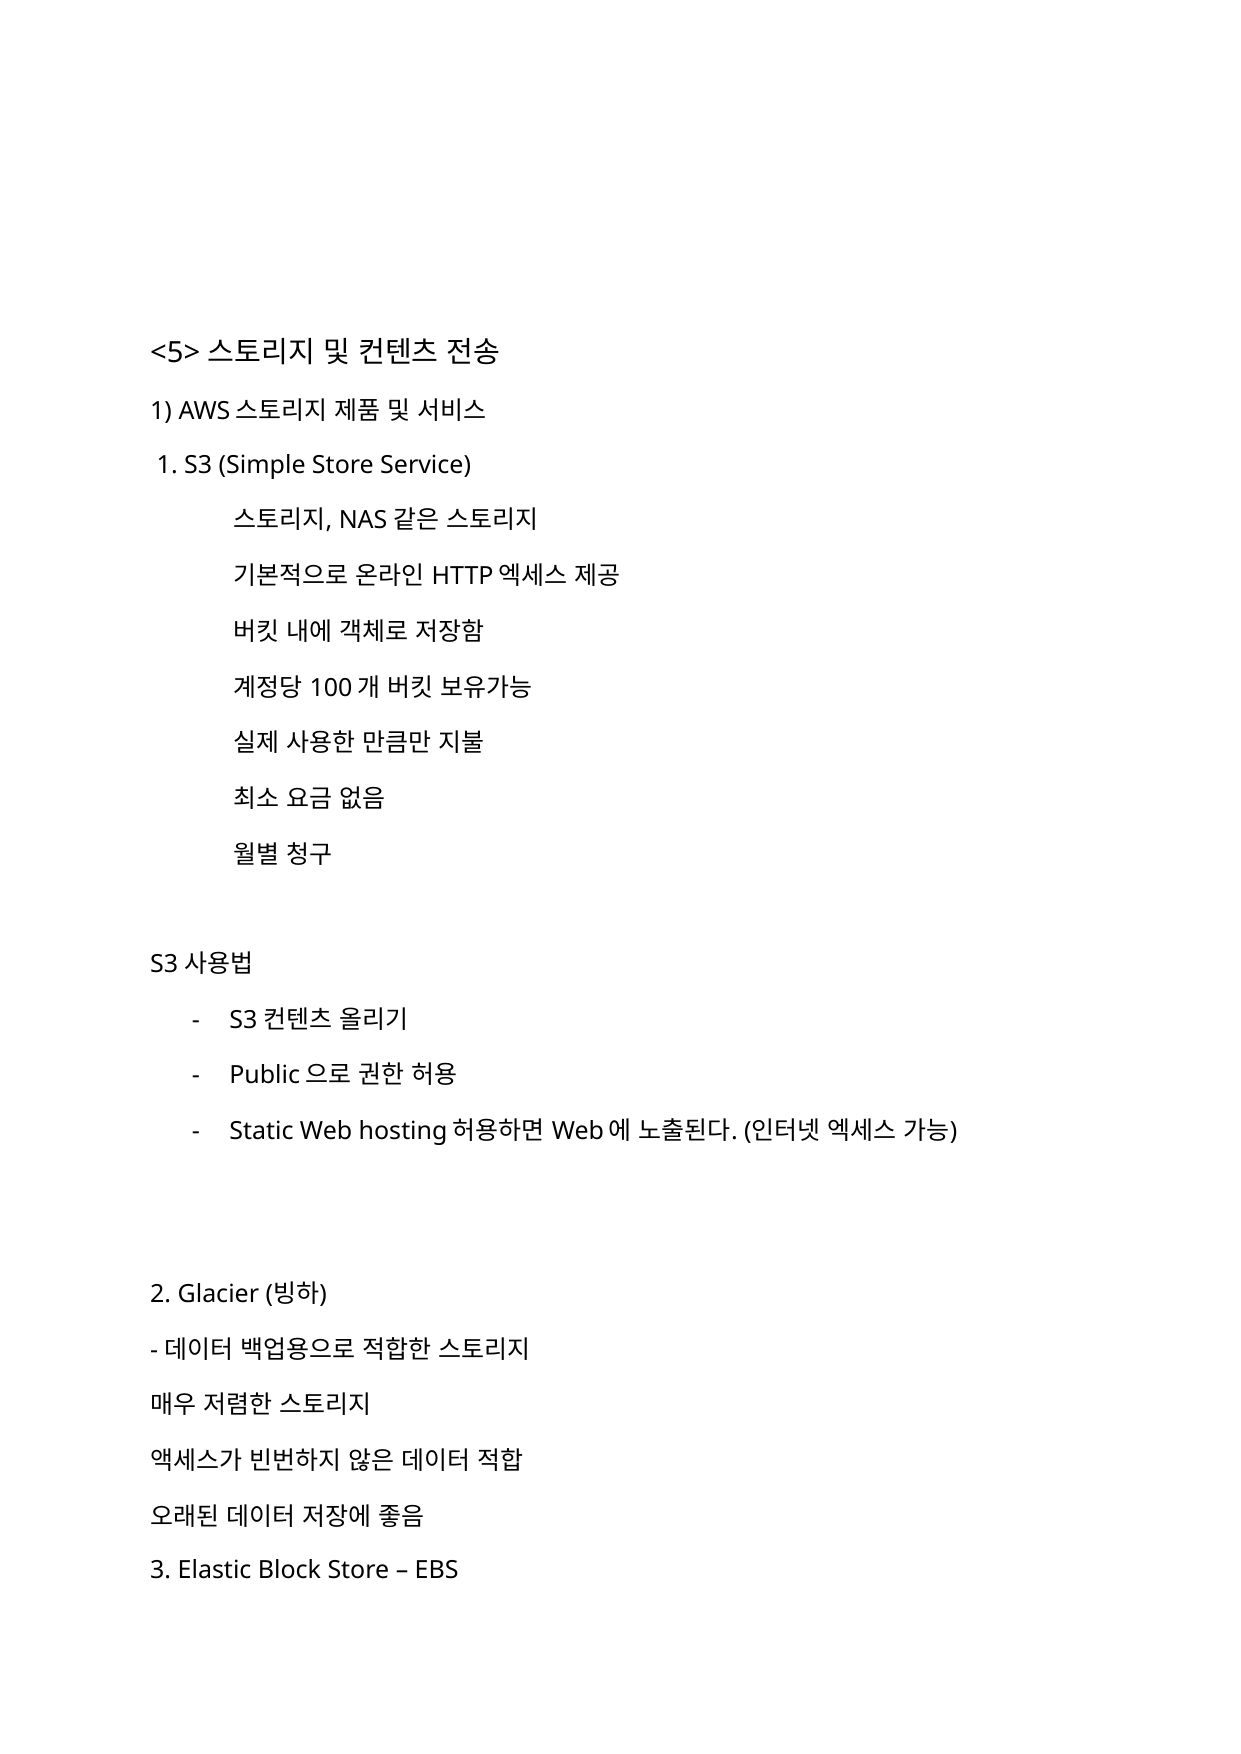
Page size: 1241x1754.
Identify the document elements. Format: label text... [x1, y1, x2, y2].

list Static Web hosting허용하면 Web에 노출된다. (인터넷 엑세스 가능) [192, 1111, 1090, 1147]
text 1) AWS스토리지 제품 및 서비스 [150, 391, 1090, 427]
text 실제 사용한 만큼만 지불 [150, 723, 1090, 759]
list S3 컨텐츠 올리기 [192, 999, 1090, 1036]
text 계정당 100개 버킷 보유가능 [150, 667, 1090, 703]
text 기본적으로 온라인 HTTP엑세스 제공 [150, 556, 1090, 592]
text 스토리지, NAS 같은 스토리지 [150, 500, 1090, 536]
text 3. Elastic Block Store – EBS [150, 1552, 1090, 1586]
text - 데이터 백업용으로 적합한 스토리지 [150, 1329, 1090, 1365]
text 매우 저렴한 스토리지 [150, 1385, 1090, 1421]
list Public으로 권한 허용 [192, 1055, 1090, 1091]
text 1. S3 (Simple Store Service) [150, 447, 1090, 481]
text S3 사용법 [150, 943, 1090, 980]
text 최소 요금 없음 [150, 779, 1090, 815]
text 버킷 내에 객체로 저장함 [150, 611, 1090, 648]
text 오래된 데이터 저장에 좋음 [150, 1496, 1090, 1532]
text 월별 청구 [150, 834, 1090, 871]
text 액세스가 빈번하지 않은 데이터 적합 [150, 1441, 1090, 1477]
text 2. Glacier (빙하) [150, 1273, 1090, 1309]
text <5> 스토리지 및 컨텐츠 전송 [150, 328, 1090, 371]
